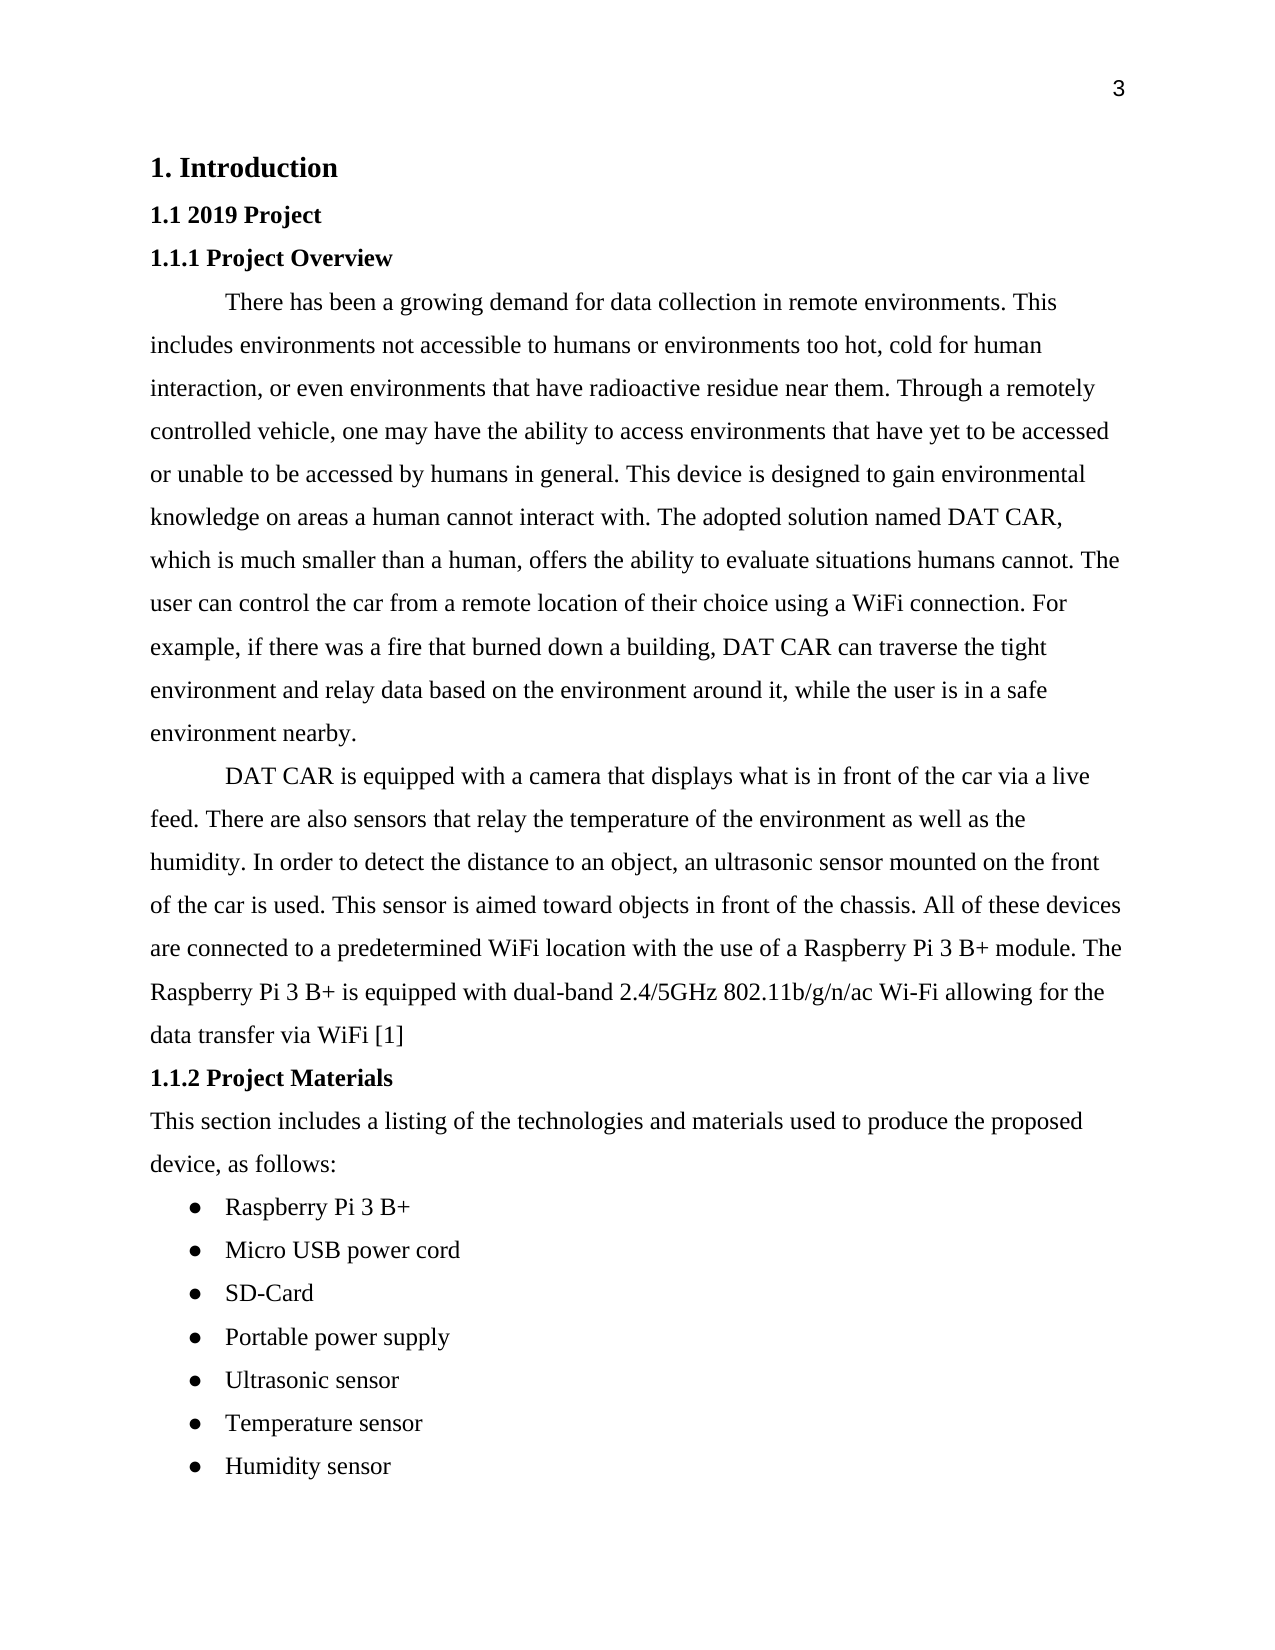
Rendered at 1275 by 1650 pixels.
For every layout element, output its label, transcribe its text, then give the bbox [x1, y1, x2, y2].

list Raspberry Pi 3 B+ [187, 1192, 1125, 1221]
text 1. Introduction [150, 150, 1125, 183]
text DAT CAR is equipped with a camera that displays what is in front of the car via a live feed. There are also sensors that relay the temperature of the environment as well as the humidity. In order to detect the distance to an object, an ultrasonic sensor mounted on the front of the car is used. This sensor is aimed toward objects in front of the chassis. All of these devices are connected to a predetermined WiFi location with the use of a Raspberry Pi 3 B+ module. The Raspberry Pi 3 B+ is equipped with dual-band 2.4/5GHz 802.11b/g/n/ac Wi-Fi allowing for the data transfer via WiFi [1] [150, 761, 1125, 1048]
list Ultrasonic sensor [187, 1365, 1125, 1393]
text 1.1.2 Project Materials [150, 1063, 1125, 1092]
text There has been a growing demand for data collection in remote environments. This includes environments not accessible to humans or environments too hot, cold for human interaction, or even environments that have radioactive residue near them. Through a remotely controlled vehicle, one may have the ability to access environments that have yet to be accessed or unable to be accessed by humans in general. This device is designed to gain environmental knowledge on areas a human cannot interact with. The adopted solution named DAT CAR, which is much smaller than a human, offers the ability to evaluate situations humans cannot. The user can control the car from a remote location of their choice using a WiFi connection. For example, if there was a fire that burned down a building, DAT CAR can traverse the tight environment and relay data based on the environment around it, while the user is in a safe environment nearby. [150, 287, 1125, 747]
list Humidity sensor [187, 1451, 1125, 1480]
list SD-Card [187, 1278, 1125, 1307]
list Micro USB power cord [187, 1235, 1125, 1264]
text 1.1.1 Project Overview [150, 243, 1125, 272]
list Portable power supply [187, 1322, 1125, 1350]
list Temperature sensor [187, 1408, 1125, 1437]
text This section includes a listing of the technologies and materials used to produce the proposed device, as follows: [150, 1106, 1125, 1178]
text 1.1 2019 Project [150, 200, 1125, 229]
